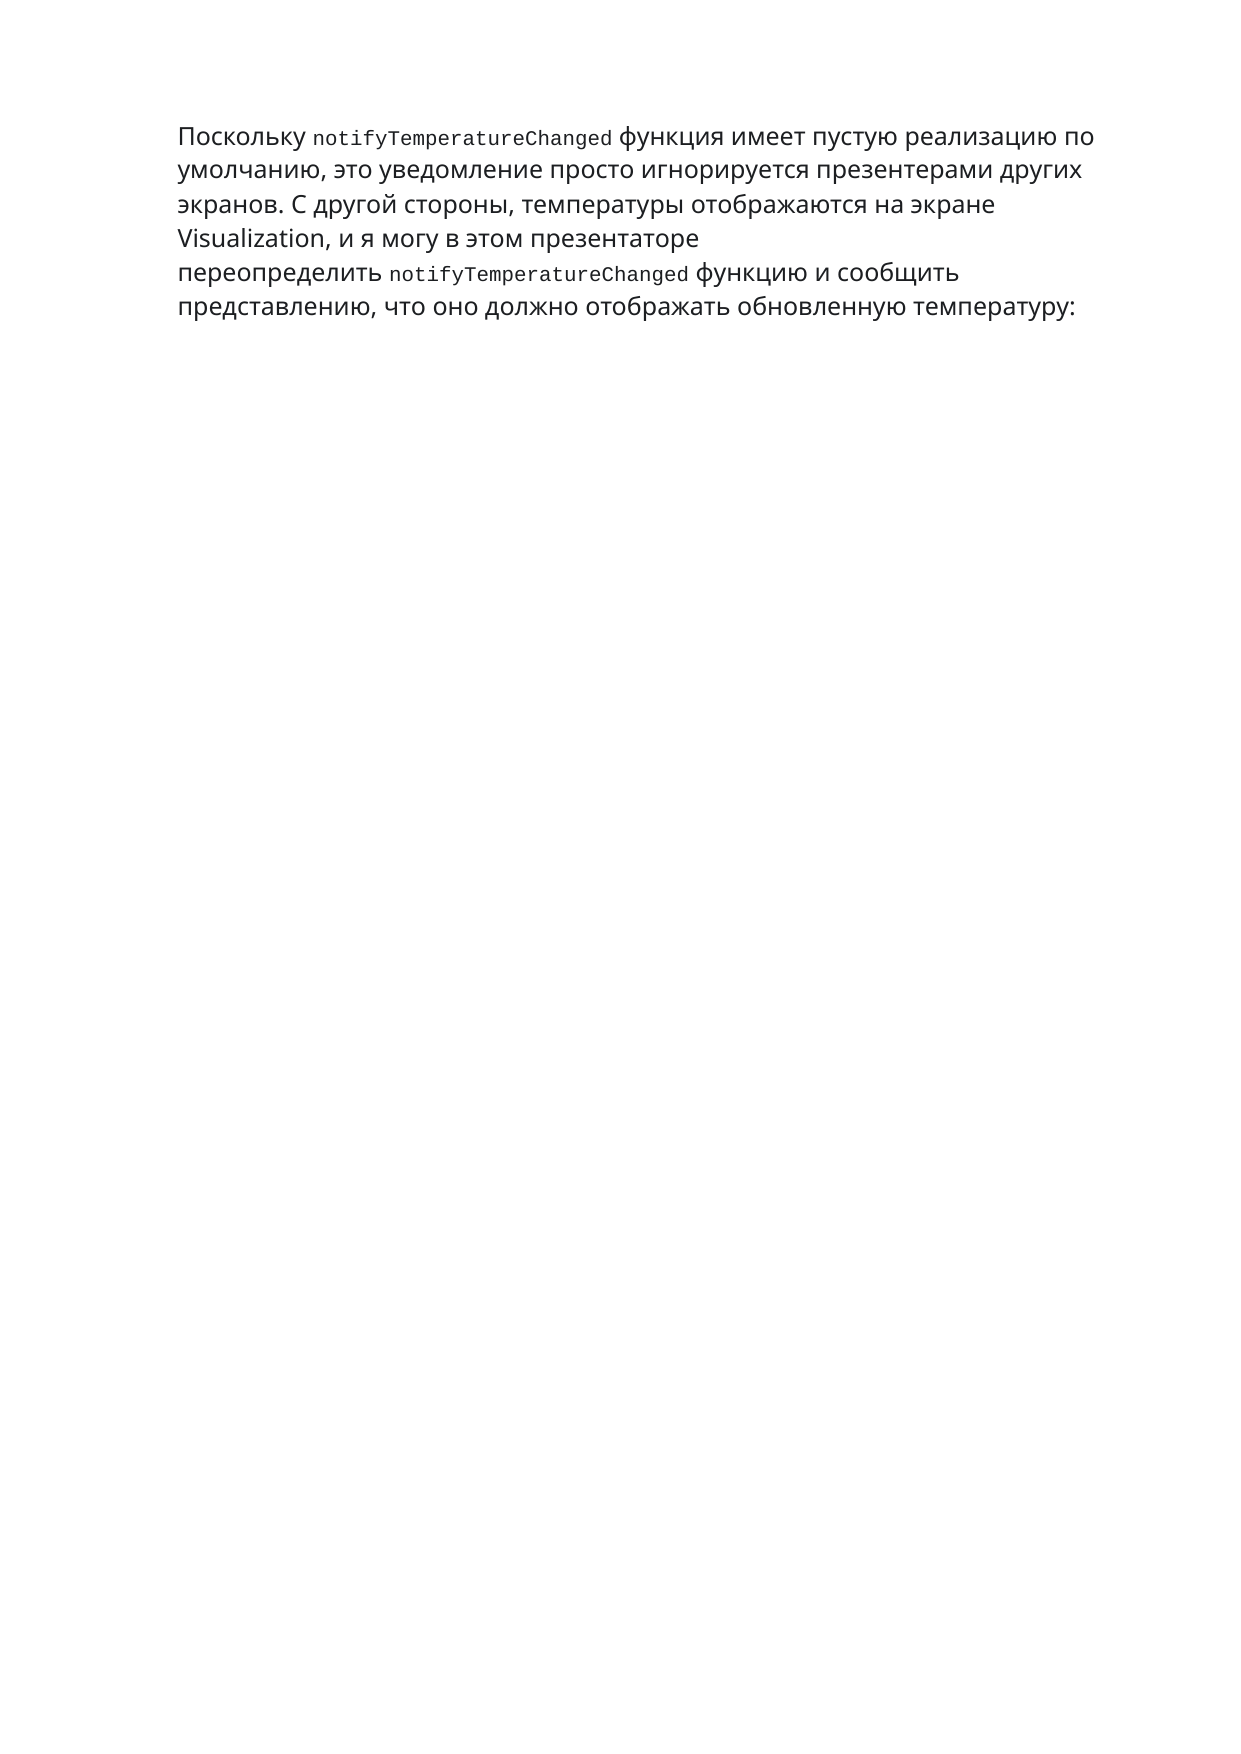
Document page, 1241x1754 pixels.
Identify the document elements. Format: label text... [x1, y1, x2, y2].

text Поскольку notifyTemperatureChanged функция имеет пустую реализацию по умолчанию, это уведомление просто игнорируется презентерами других экранов. С другой стороны, температуры отображаются на экране Visualization, и я могу в этом презентаторе переопределить notifyTemperatureChanged функцию и сообщить представлению, что оно должно отображать обновленную температуру: [177, 118, 1152, 322]
